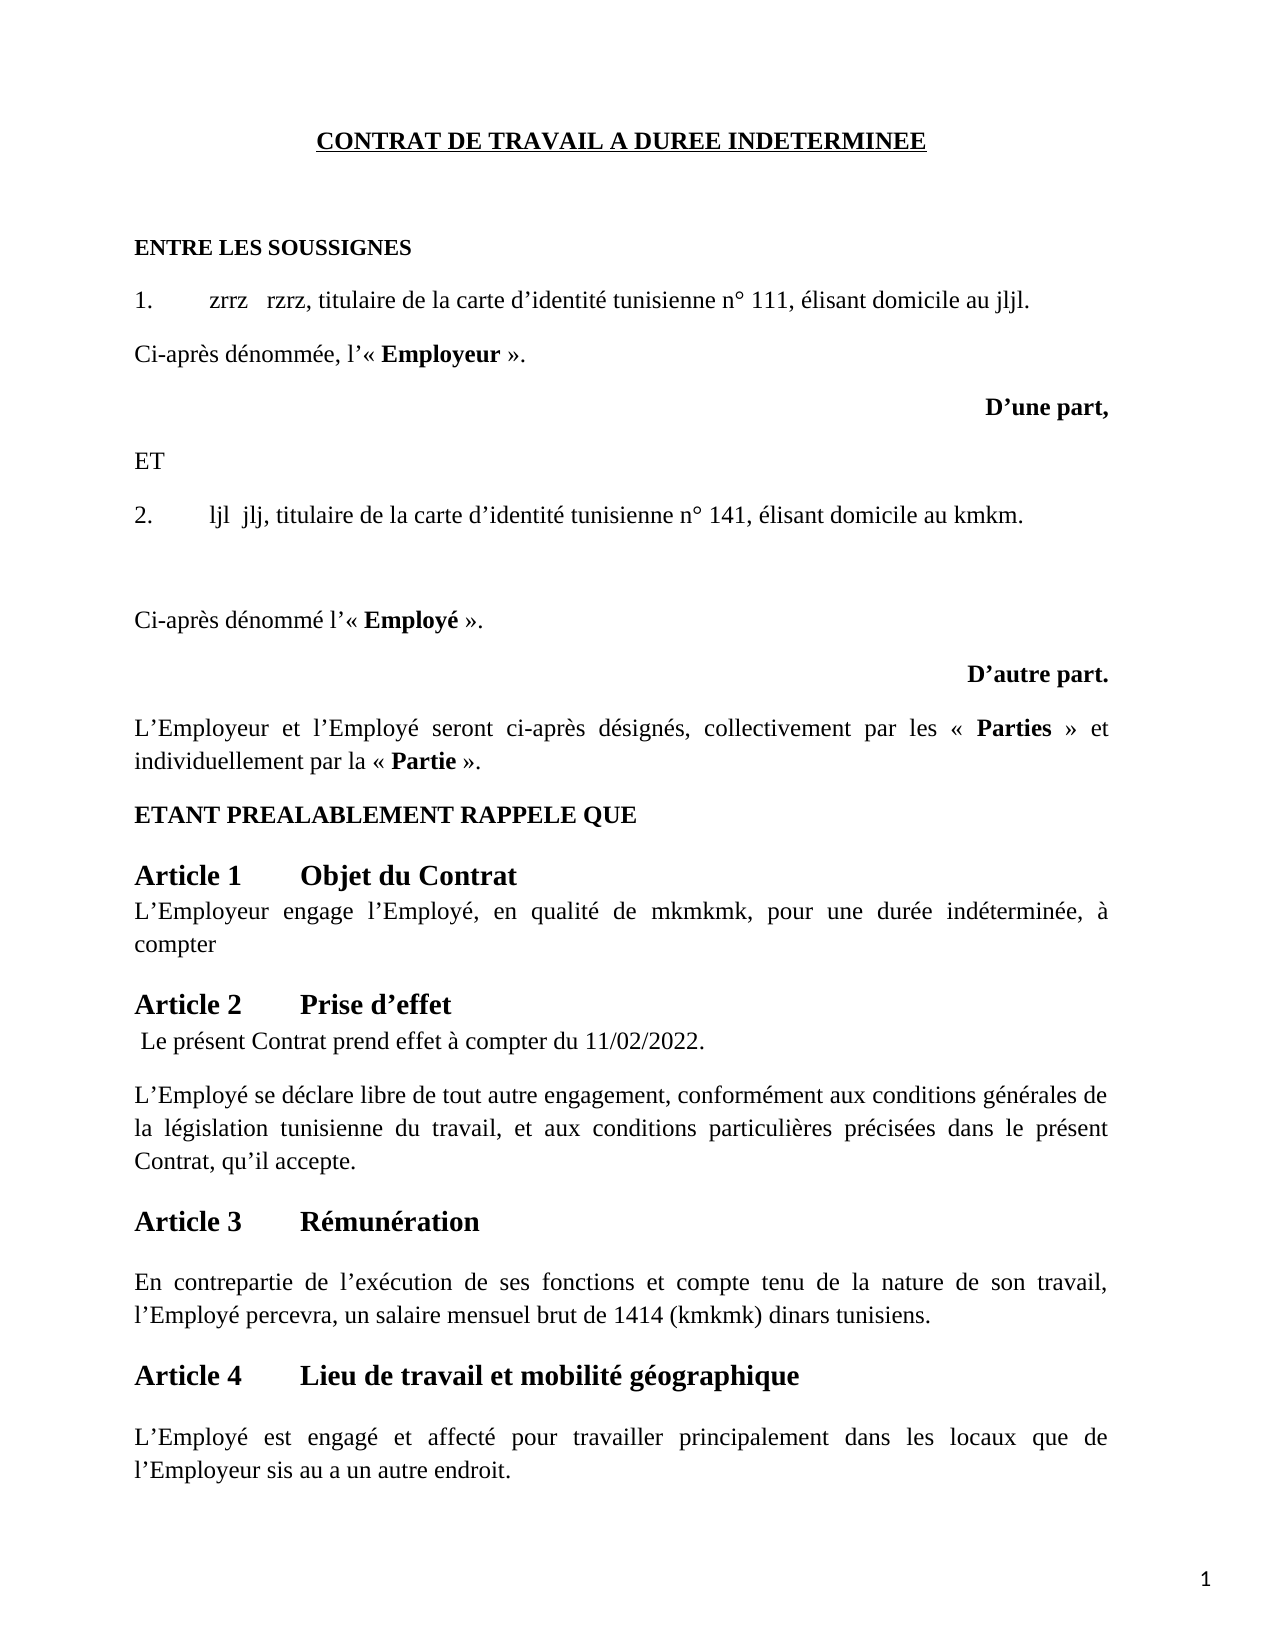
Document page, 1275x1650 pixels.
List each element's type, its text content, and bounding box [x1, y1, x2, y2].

text L’Employé est engagé et affecté pour travailler principalement dans les locaux que de l’Employeur sis au a un autre endroit. [134, 1422, 1109, 1484]
list zrrz rzrz, titulaire de la carte d’identité tunisienne n° 111, élisant domicile au jljl. [134, 285, 1109, 313]
text En contrepartie de l’exécution de ses fonctions et compte tenu de la nature de son travail, l’Employé percevra, un salaire mensuel brut de 1414 (kmkmk) dinars tunisiens. [134, 1267, 1109, 1329]
text L’Employeur engage l’Employé, en qualité de mkmkmk, pour une durée indéterminée, à compter [134, 896, 1109, 958]
text ENTRE LES SOUSSIGNES [134, 234, 1109, 260]
text D’autre part. [134, 659, 1109, 688]
text Ci-après dénommée, l’« Employeur ». [134, 339, 1109, 367]
text ETANT PREALABLEMENT RAPPELE QUE [134, 800, 1109, 828]
text CONTRAT DE TRAVAIL A DUREE INDETERMINEE [134, 126, 1109, 155]
text Ci-après dénommé l’« Employé ». [134, 605, 1109, 634]
text ET [134, 446, 1109, 475]
text Le présent Contrat prend effet à compter du 11/02/2022. [134, 1026, 1109, 1054]
list ljl jlj, titulaire de la carte d’identité tunisienne n° 141, élisant domicile au kmkm. [134, 500, 1109, 529]
subtitle Objet du Contrat [134, 858, 1211, 891]
subtitle Rémunération [134, 1204, 1211, 1237]
subtitle Lieu de travail et mobilité géographique [134, 1358, 1211, 1392]
subtitle Prise d’effet [134, 987, 1211, 1021]
text L’Employé se déclare libre de tout autre engagement, conformément aux conditions générales de la législation tunisienne du travail, et aux conditions particulières précisées dans le présent Contrat, qu’il accepte. [134, 1080, 1109, 1174]
text L’Employeur et l’Employé seront ci-après désignés, collectivement par les « Parties » et individuellement par la « Partie ». [134, 713, 1109, 774]
text D’une part, [134, 392, 1109, 421]
